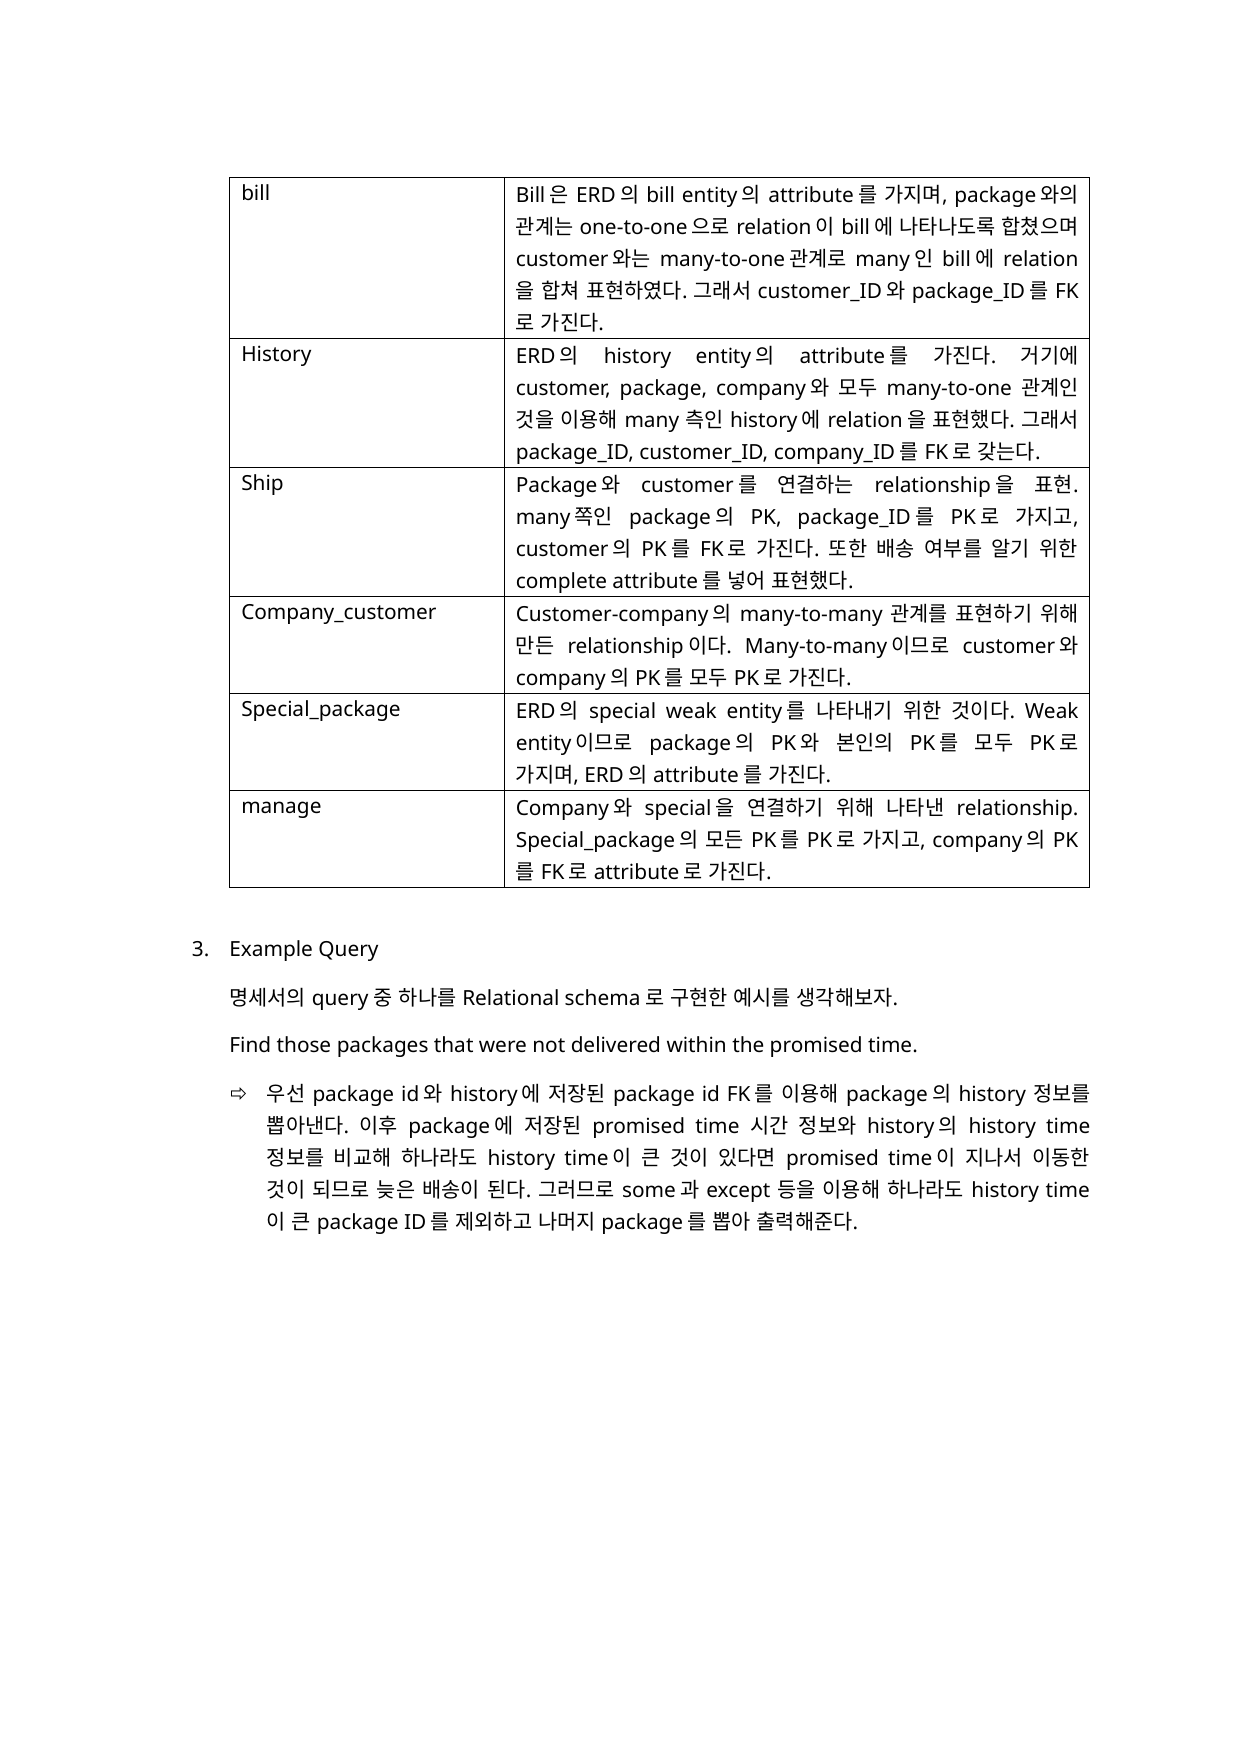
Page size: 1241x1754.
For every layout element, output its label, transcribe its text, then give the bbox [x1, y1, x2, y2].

table_cell manage [230, 791, 504, 887]
table_cell Ship [230, 468, 504, 596]
list 우선 package id와 history에 저장된 package id FK를 이용해 package의 history 정보를 뽑아낸다. 이후 package에 저장된 promised time 시간 정보와 history의 history time 정보를 비교해 하나라도 history time이 큰 것이 있다면 promised time이 지나서 이동한 것이 되므로 늦은 배송이 된다. 그러므로 some과 except 등을 이용해 하나라도 history time이 큰 package ID를 제외하고 나머지 package를 뽑아 출력해준다. [229, 1077, 1090, 1236]
table_cell Bill은 ERD의 bill entity의 attribute를 가지며, package와의 관계는 one-to-one으로 relation이 bill에 나타나도록 합쳤으며 customer와는 many-to-one관계로 many인 bill에 relation을 합쳐 표현하였다. 그래서 customer_ID와 package_ID를 FK로 가진다. [505, 178, 1089, 338]
table_cell Company_customer [230, 597, 504, 693]
table_cell Company와 special을 연결하기 위해 나타낸 relationship. Special_package의 모든 PK를 PK로 가지고, company의 PK를 FK로 attribute로 가진다. [505, 791, 1089, 887]
table_cell ERD의 history entity의 attribute를 가진다. 거기에 customer, package, company와 모두 many-to-one 관계인 것을 이용해 many 측인 history에 relation을 표현했다. 그래서 package_ID, customer_ID, company_ID를 FK로 갖는다. [505, 339, 1089, 467]
table_cell Special_package [230, 694, 504, 790]
table_cell Customer-company의 many-to-many 관계를 표현하기 위해 만든 relationship이다. Many-to-many이므로 customer와 company의 PK를 모두 PK로 가진다. [505, 597, 1089, 693]
table_cell ERD의 special weak entity를 나타내기 위한 것이다. Weak entity이므로 package의 PK와 본인의 PK를 모두 PK로 가지며, ERD의 attribute를 가진다. [505, 694, 1089, 790]
list 명세서의 query 중 하나를 Relational schema로 구현한 예시를 생각해보자. [229, 981, 1090, 1012]
table_cell History [230, 339, 504, 467]
table_cell bill [230, 178, 504, 338]
table_cell Package와 customer를 연결하는 relationship을 표현. many쪽인 package의 PK, package_ID를 PK로 가지고, customer의 PK를 FK로 가진다. 또한 배송 여부를 알기 위한 complete attribute를 넣어 표현했다. [505, 468, 1089, 596]
list Find those packages that were not delivered within the promised time. [229, 1030, 1090, 1058]
list Example Query [192, 934, 1090, 963]
